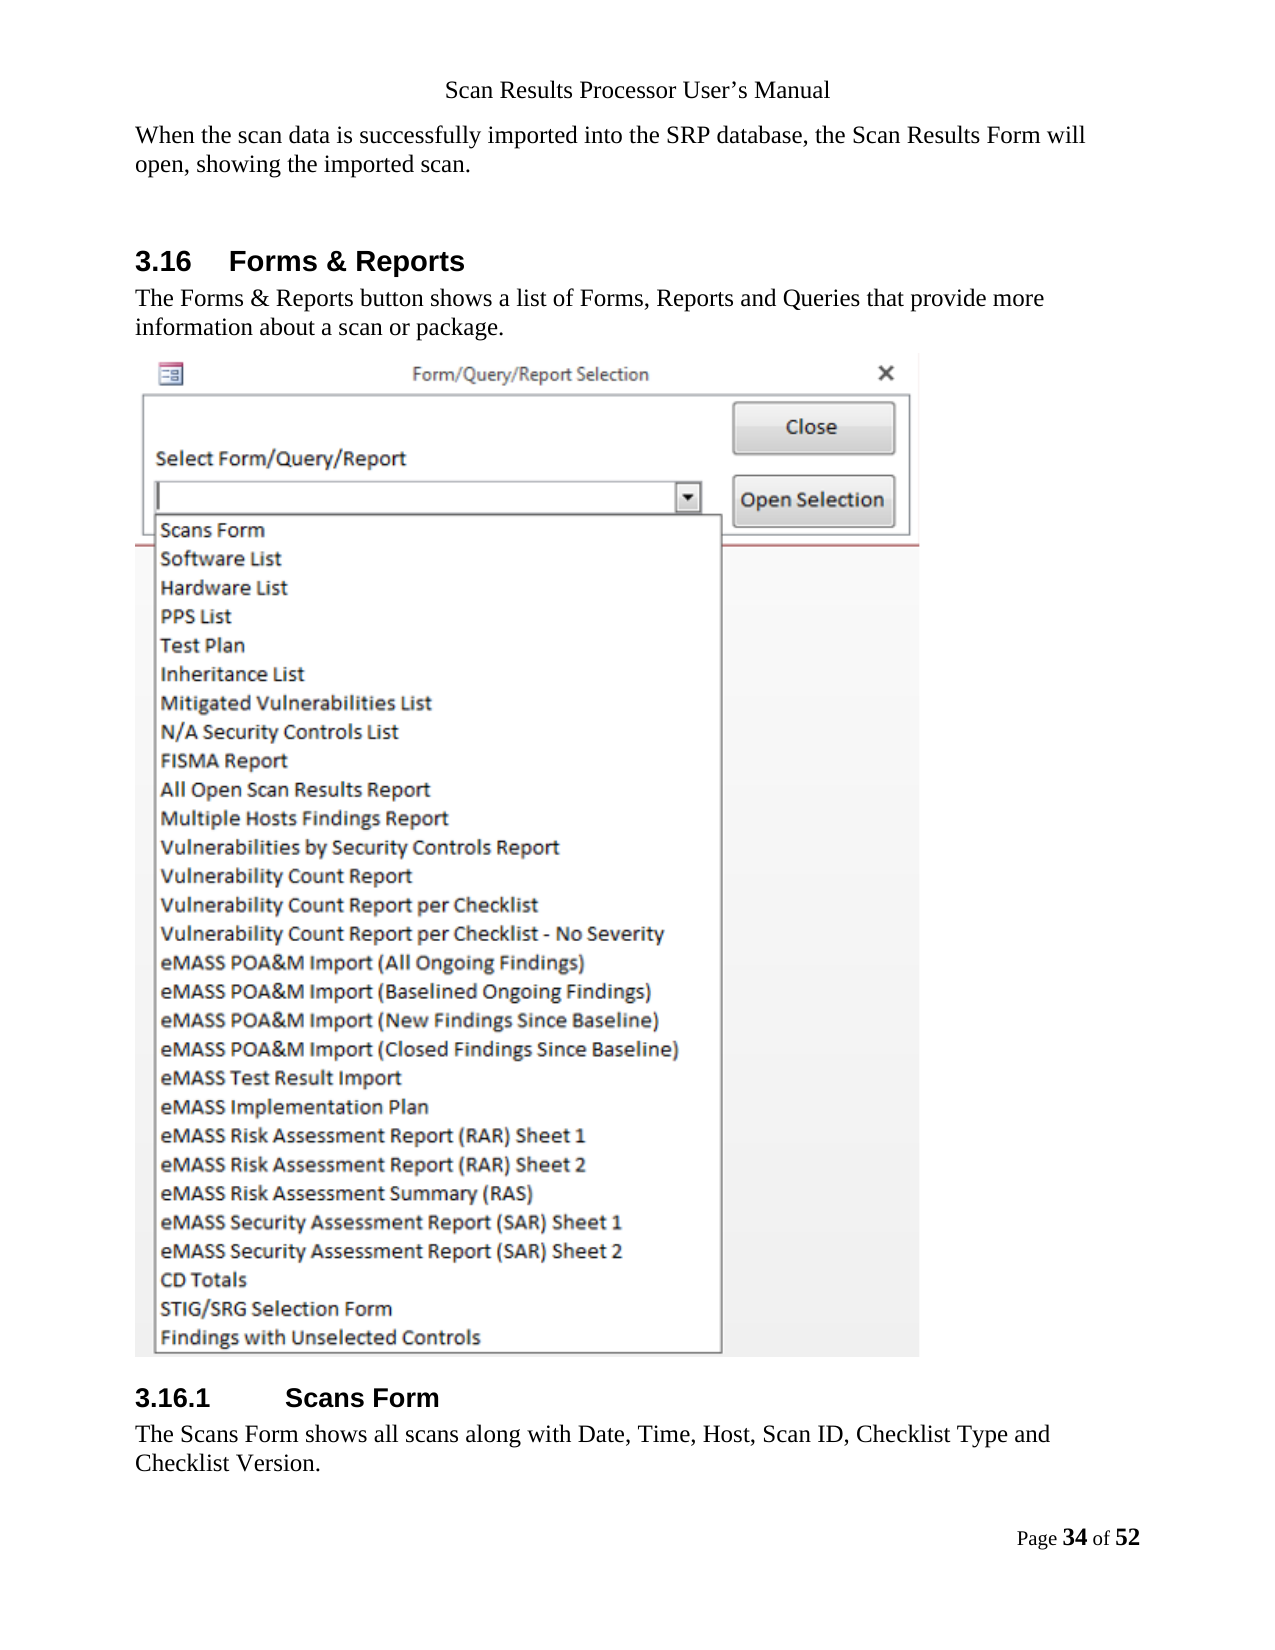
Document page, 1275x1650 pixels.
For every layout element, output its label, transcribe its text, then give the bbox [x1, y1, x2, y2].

text The Forms & Reports button shows a list of Forms, Reports and Queries that provide more information about a scan or package. [135, 283, 1140, 341]
text When the scan data is successfully imported into the SRP database, the Scan Results Form will open, showing the imported scan. [135, 120, 1140, 177]
subtitle Forms & Reports [135, 244, 1140, 277]
picture [135, 353, 920, 1357]
text The Scans Form shows all scans along with Date, Time, Host, Scan ID, Checklist Type and Checklist Version. [135, 1419, 1140, 1477]
subtitle Scans Form [135, 1382, 1140, 1413]
